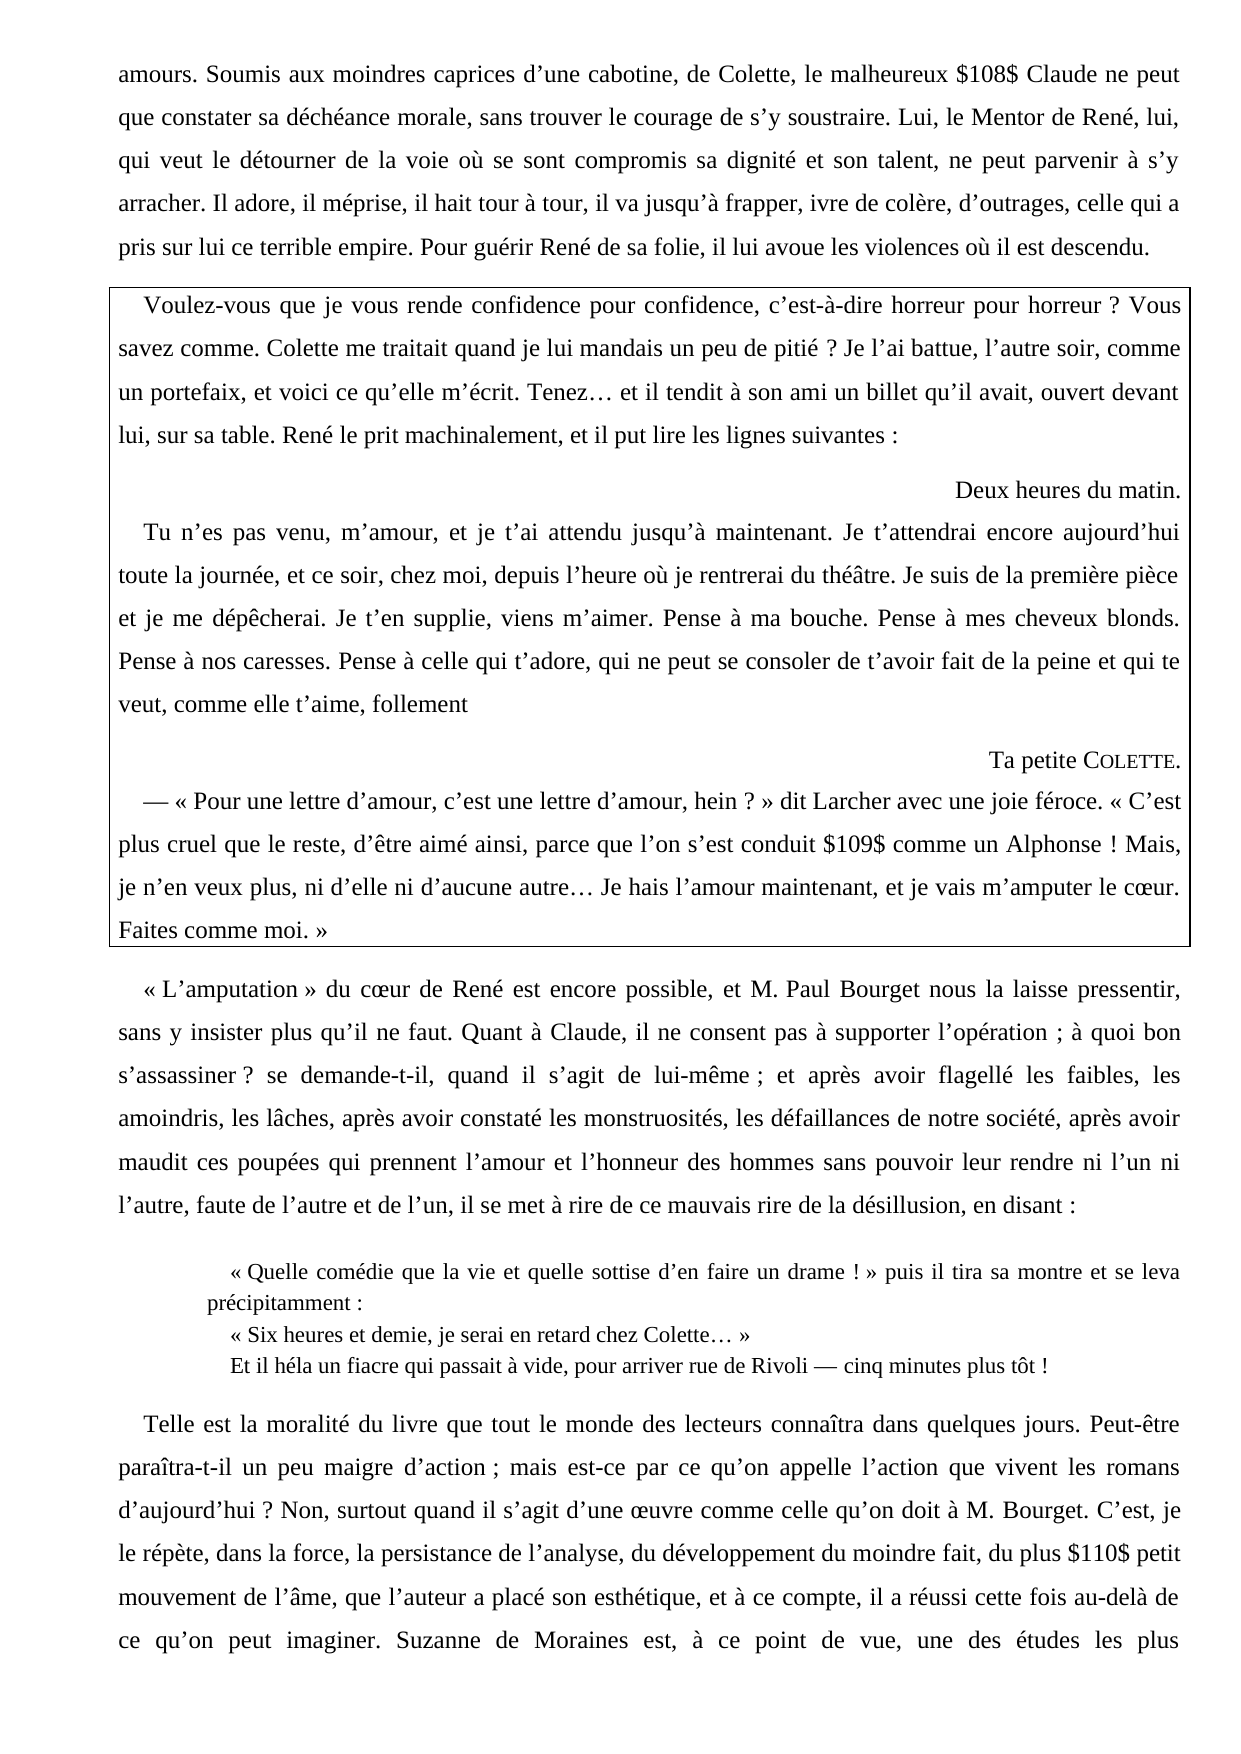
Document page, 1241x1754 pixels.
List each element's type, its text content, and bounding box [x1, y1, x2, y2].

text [118, 59, 1181, 260]
text « Quelle comédie que la vie et quelle sottise d’en faire un drame ! » puis il tira sa montre et se leva précipitamment : [207, 1258, 1181, 1316]
text — « Pour une lettre d’amour, c’est une lettre d’amour, hein ? » dit Larcher avec une joie féroce. « C’est plus cruel que le reste, d’être aimé ainsi, parce que l’on s’est conduit $109$ comme un Alphonse ! Mais, je n’en veux plus, ni d’elle ni d’aucune autre… Je hais l’amour maintenant, et je vais m’amputer le cœur. Faites comme moi. » [110, 783, 1189, 946]
text Tu n’es pas venu, m’amour, et je t’ai attendu jusqu’à maintenant. Je t’attendrai encore aujourd’hui toute la journée, et ce soir, chez moi, depuis l’heure où je rentrerai du théâtre. Je suis de la première pièce et je me dépêcherai. Je t’en supplie, viens m’aimer. Pense à ma bouche. Pense à mes cheveux blonds. Pense à nos caresses. Pense à celle qui t’adore, qui ne peut se consoler de t’avoir fait de la peine et qui te veut, comme elle t’aime, follement [110, 513, 1189, 718]
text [118, 1409, 1181, 1653]
text « Six heures et demie, je serai en retard chez Colette… » [207, 1321, 1181, 1347]
text Voulez-vous que je vous rende confidence pour confidence, c’est-à-dire horreur pour horreur ? Vous savez comme. Colette me traitait quand je lui mandais un peu de pitié ? Je l’ai battue, l’autre soir, comme un portefaix, et voici ce qu’elle m’écrit. Tenez… et il tendit à son ami un billet qu’il avait, ouvert devant lui, sur sa table. René le prit machinalement, et il put lire les lignes suivantes : [110, 288, 1189, 448]
text « L’amputation » du cœur de René est encore possible, et M. Paul Bourget nous la laisse pressentir, sans y insister plus qu’il ne faut. Quant à Claude, il ne consent pas à supporter l’opération ; à quoi bon s’assassiner ? se demande-t-il, quand il s’agit de lui-même ; et après avoir flagellé les faibles, les amoindris, les lâches, après avoir constaté les monstruosités, les défaillances de notre société, après avoir maudit ces poupées qui prennent l’amour et l’honneur des hommes sans pouvoir leur rendre ni l’un ni l’autre, faute de l’autre et de l’un, il se met à rire de ce mauvais rire de la désillusion, en disant : [118, 974, 1181, 1218]
text Ta petite Colette. [110, 742, 1189, 773]
text Deux heures du matin. [110, 472, 1189, 504]
text Et il héla un fiacre qui passait à vide, pour arriver rue de Rivoli — cinq minutes plus tôt ! [207, 1352, 1181, 1379]
